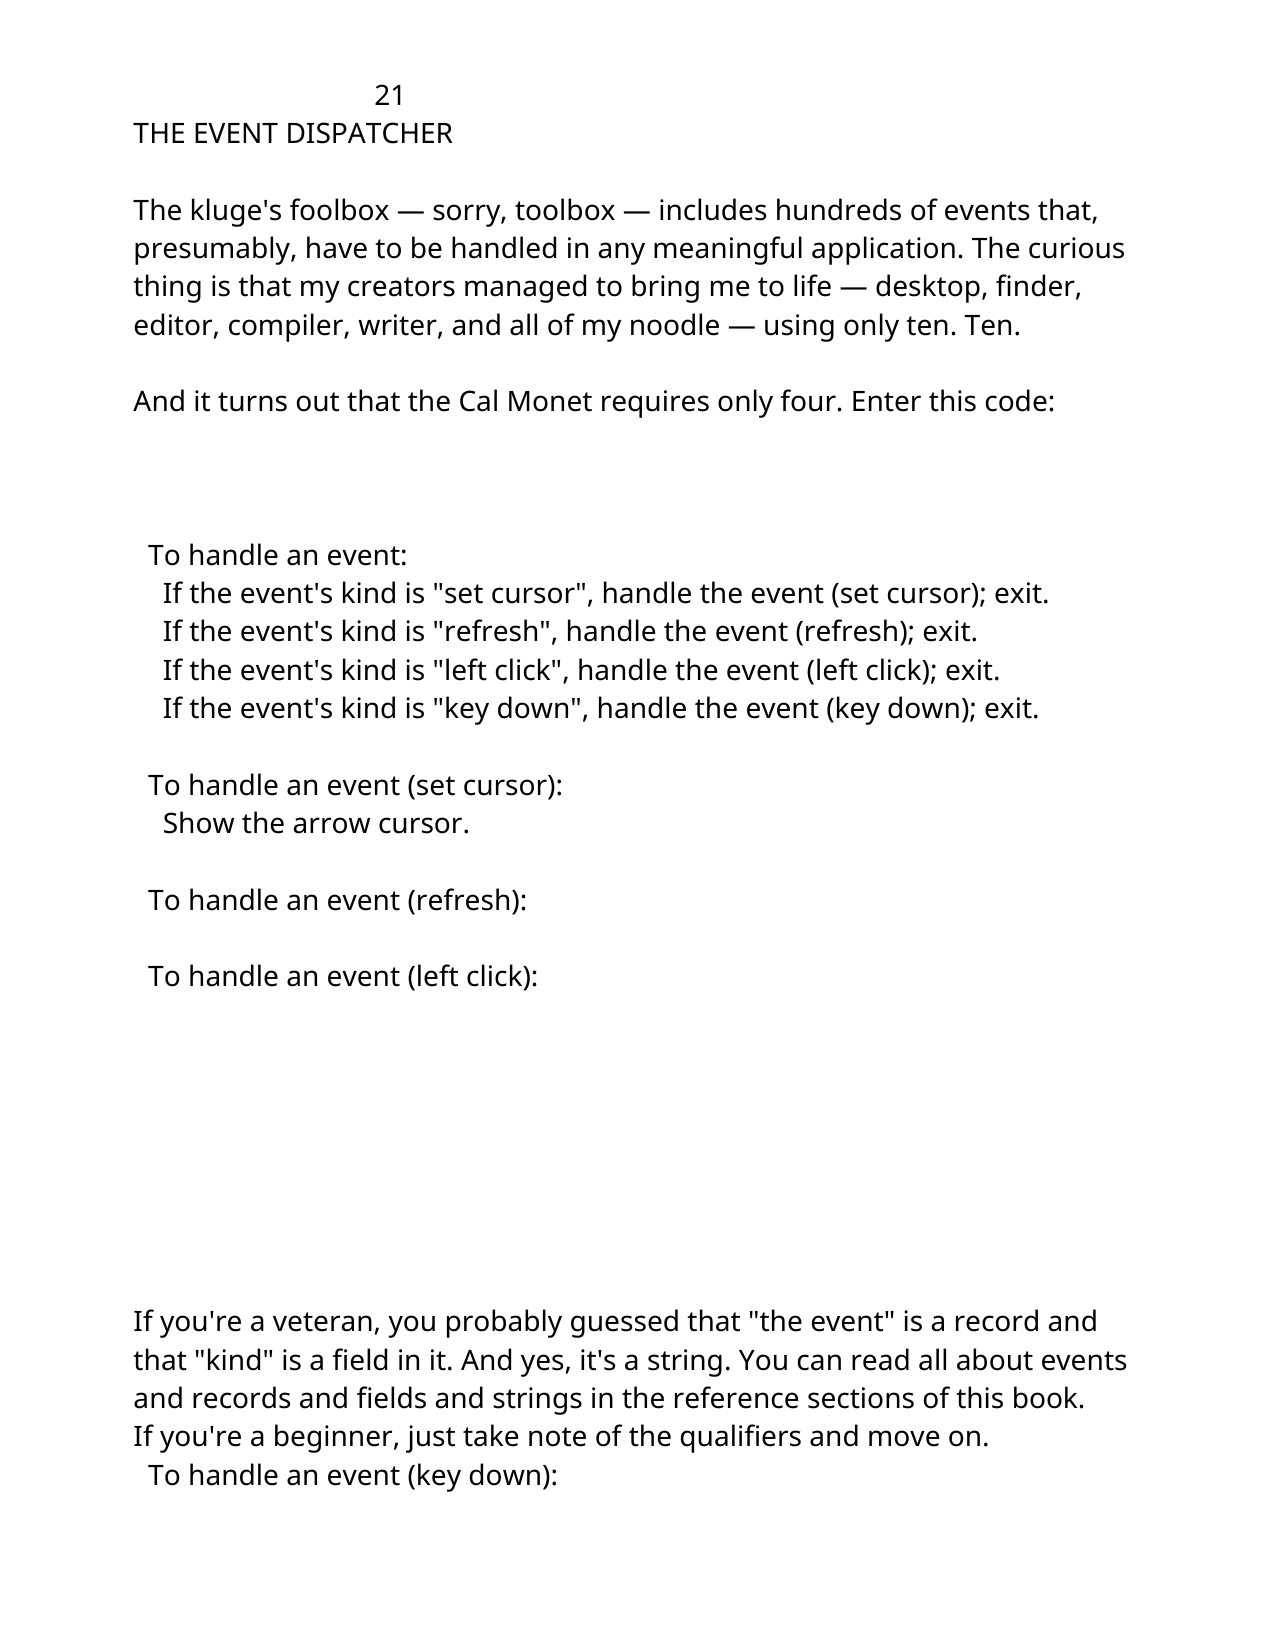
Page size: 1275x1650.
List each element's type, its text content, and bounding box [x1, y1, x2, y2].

text If the event's kind is "set cursor", handle the event (set cursor); exit. [75, 573, 1200, 612]
text To handle an event (refresh): [75, 880, 1200, 918]
text editor, compiler, writer, and all of my noodle — using only ten. Ten. [75, 305, 1200, 343]
text 21 [75, 75, 1200, 113]
text If you're a beginner, just take note of the qualifiers and move on. [75, 1417, 1200, 1455]
text Show the arrow cursor. [75, 803, 1200, 842]
text To handle an event (set cursor): [75, 765, 1200, 803]
text If the event's kind is "key down", handle the event (key down); exit. [75, 688, 1200, 727]
text The kluge's foolbox — sorry, toolbox — includes hundreds of events that, [75, 190, 1200, 228]
text If the event's kind is "left click", handle the event (left click); exit. [75, 650, 1200, 688]
text If you're a veteran, you probably guessed that "the event" is a record and [75, 1302, 1200, 1340]
text And it turns out that the Cal Monet requires only four. Enter this code: [75, 382, 1200, 420]
text that "kind" is a field in it. And yes, it's a string. You can read all about events [75, 1340, 1200, 1378]
text presumably, have to be handled in any meaningful application. The curious [75, 228, 1200, 267]
text To handle an event: [75, 535, 1200, 573]
text To handle an event (left click): [75, 957, 1200, 995]
text and records and fields and strings in the reference sections of this book. [75, 1378, 1200, 1417]
text To handle an event (key down): [75, 1455, 1200, 1493]
text If the event's kind is "refresh", handle the event (refresh); exit. [75, 612, 1200, 650]
text thing is that my creators managed to bring me to life — desktop, finder, [75, 267, 1200, 305]
text THE EVENT DISPATCHER [75, 113, 1200, 152]
